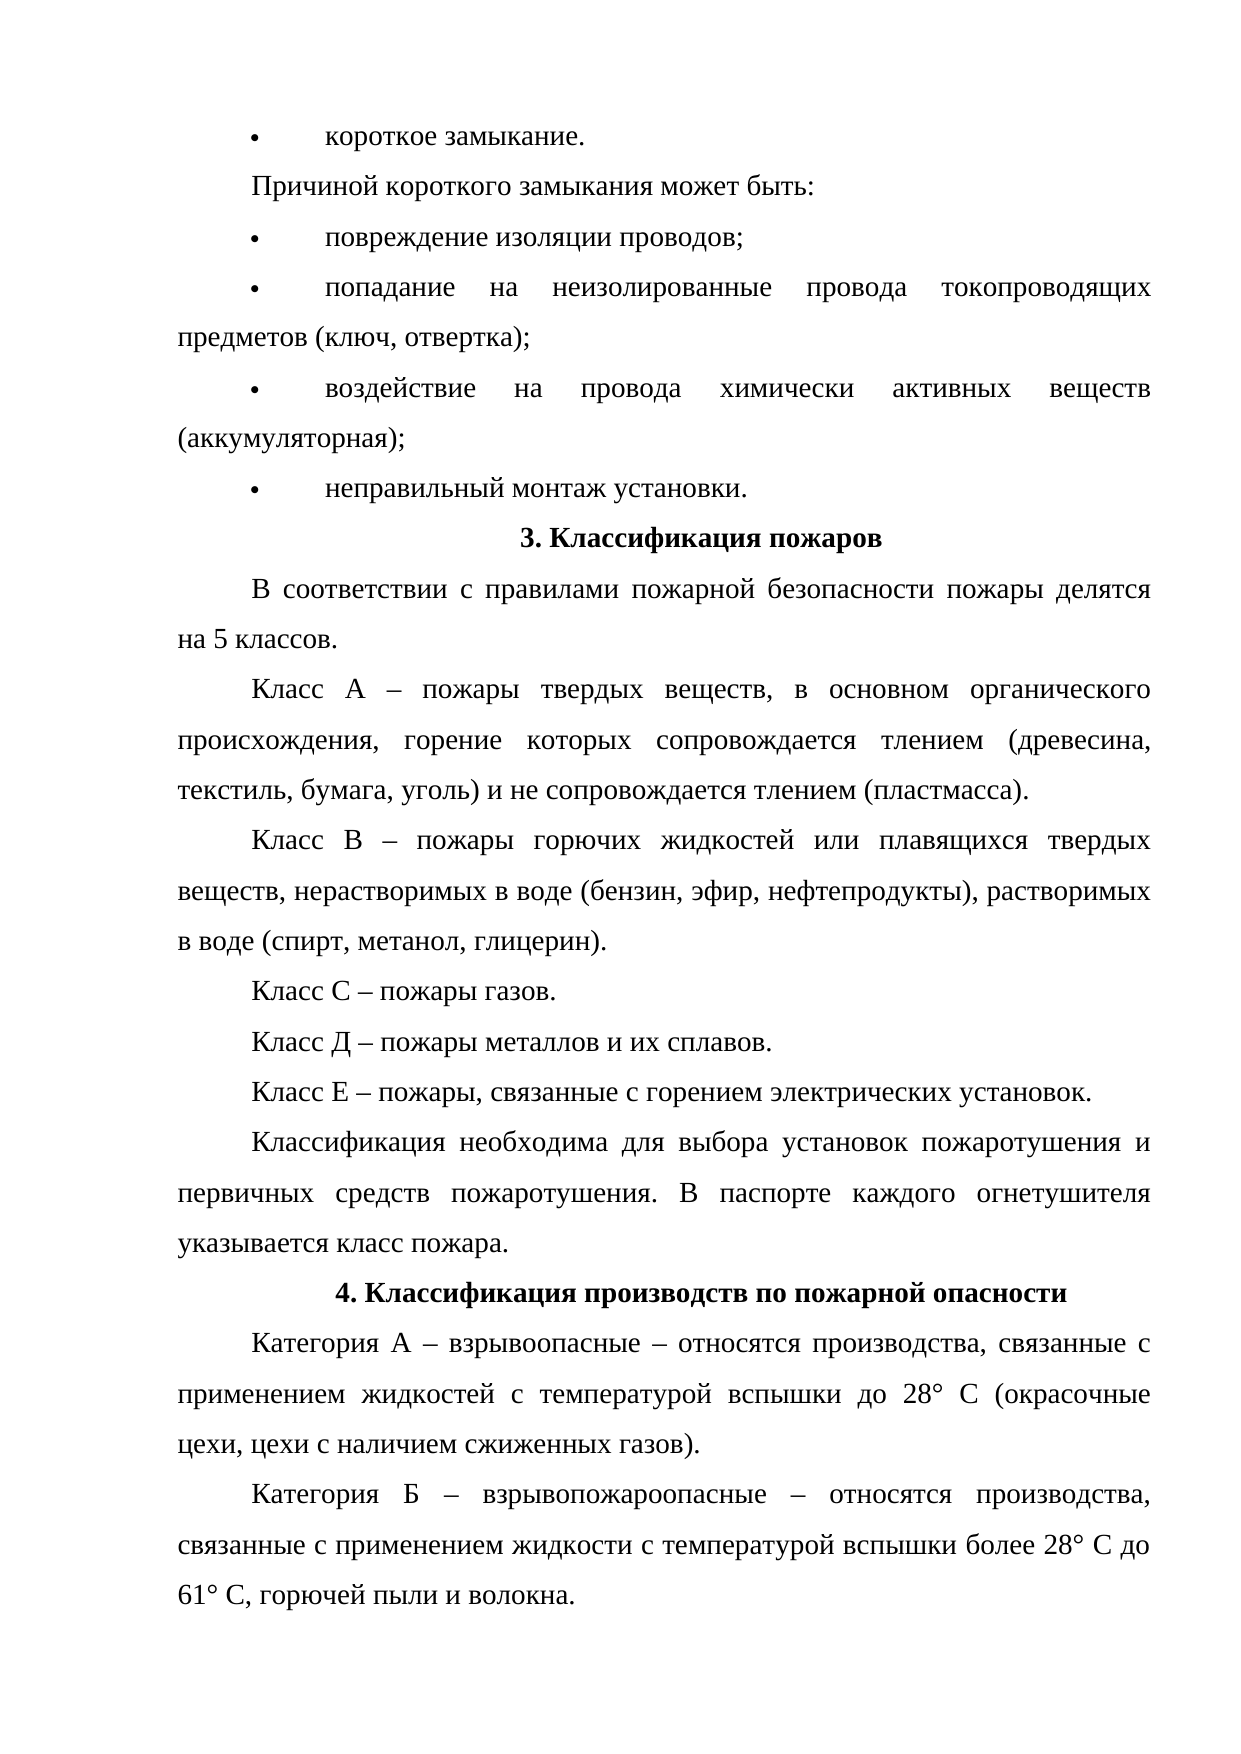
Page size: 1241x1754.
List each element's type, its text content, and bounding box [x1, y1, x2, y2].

list неправильный монтаж установки. [177, 470, 1152, 504]
list Класс В – пожары горючих жидкостей или плавящихся твердых веществ, нерастворимых в воде (бензин, эфир, нефтепродукты), растворимых в воде (спирт, метанол, глицерин). [177, 822, 1152, 957]
list попадание на неизолированные провода токопроводящих предметов (ключ, отвертка); [177, 269, 1152, 353]
list 4. Классификация производств по пожарной опасности [177, 1275, 1152, 1309]
list Причиной короткого замыкания может быть: [177, 168, 1152, 202]
list повреждение изоляции проводов; [177, 219, 1152, 252]
list Класс Е – пожары, связанные с горением электрических установок. [177, 1074, 1152, 1108]
list Класс С – пожары газов. [177, 973, 1152, 1007]
list Категория А – взрывоопасные – относятся производства, связанные с применением жидкостей с температурой вспышки до 28° С (окрасочные цехи, цехи с наличием сжиженных газов). [177, 1326, 1152, 1460]
list Классификация необходима для выбора установок пожаротушения и первичных средств пожаротушения. В паспорте каждого огнетушителя указывается класс пожара. [177, 1124, 1152, 1258]
list Класс Д – пожары металлов и их сплавов. [177, 1024, 1152, 1057]
list В соответствии с правилами пожарной безопасности пожары делятся на 5 классов. [177, 571, 1152, 655]
list воздействие на провода химически активных веществ (аккумуляторная); [177, 370, 1152, 453]
list короткое замыкание. [177, 118, 1152, 152]
list 3. Классификация пожаров [177, 521, 1152, 554]
list Категория Б – взрывопожароопасные – относятся производства, связанные с применением жидкости с температурой вспышки более 28° С до 61° С, горючей пыли и волокна. [177, 1477, 1152, 1611]
list Класс А – пожары твердых веществ, в основном органического происхождения, горение которых сопровождается тлением (древесина, текстиль, бумага, уголь) и не сопровождается тлением (пластмасса). [177, 672, 1152, 806]
